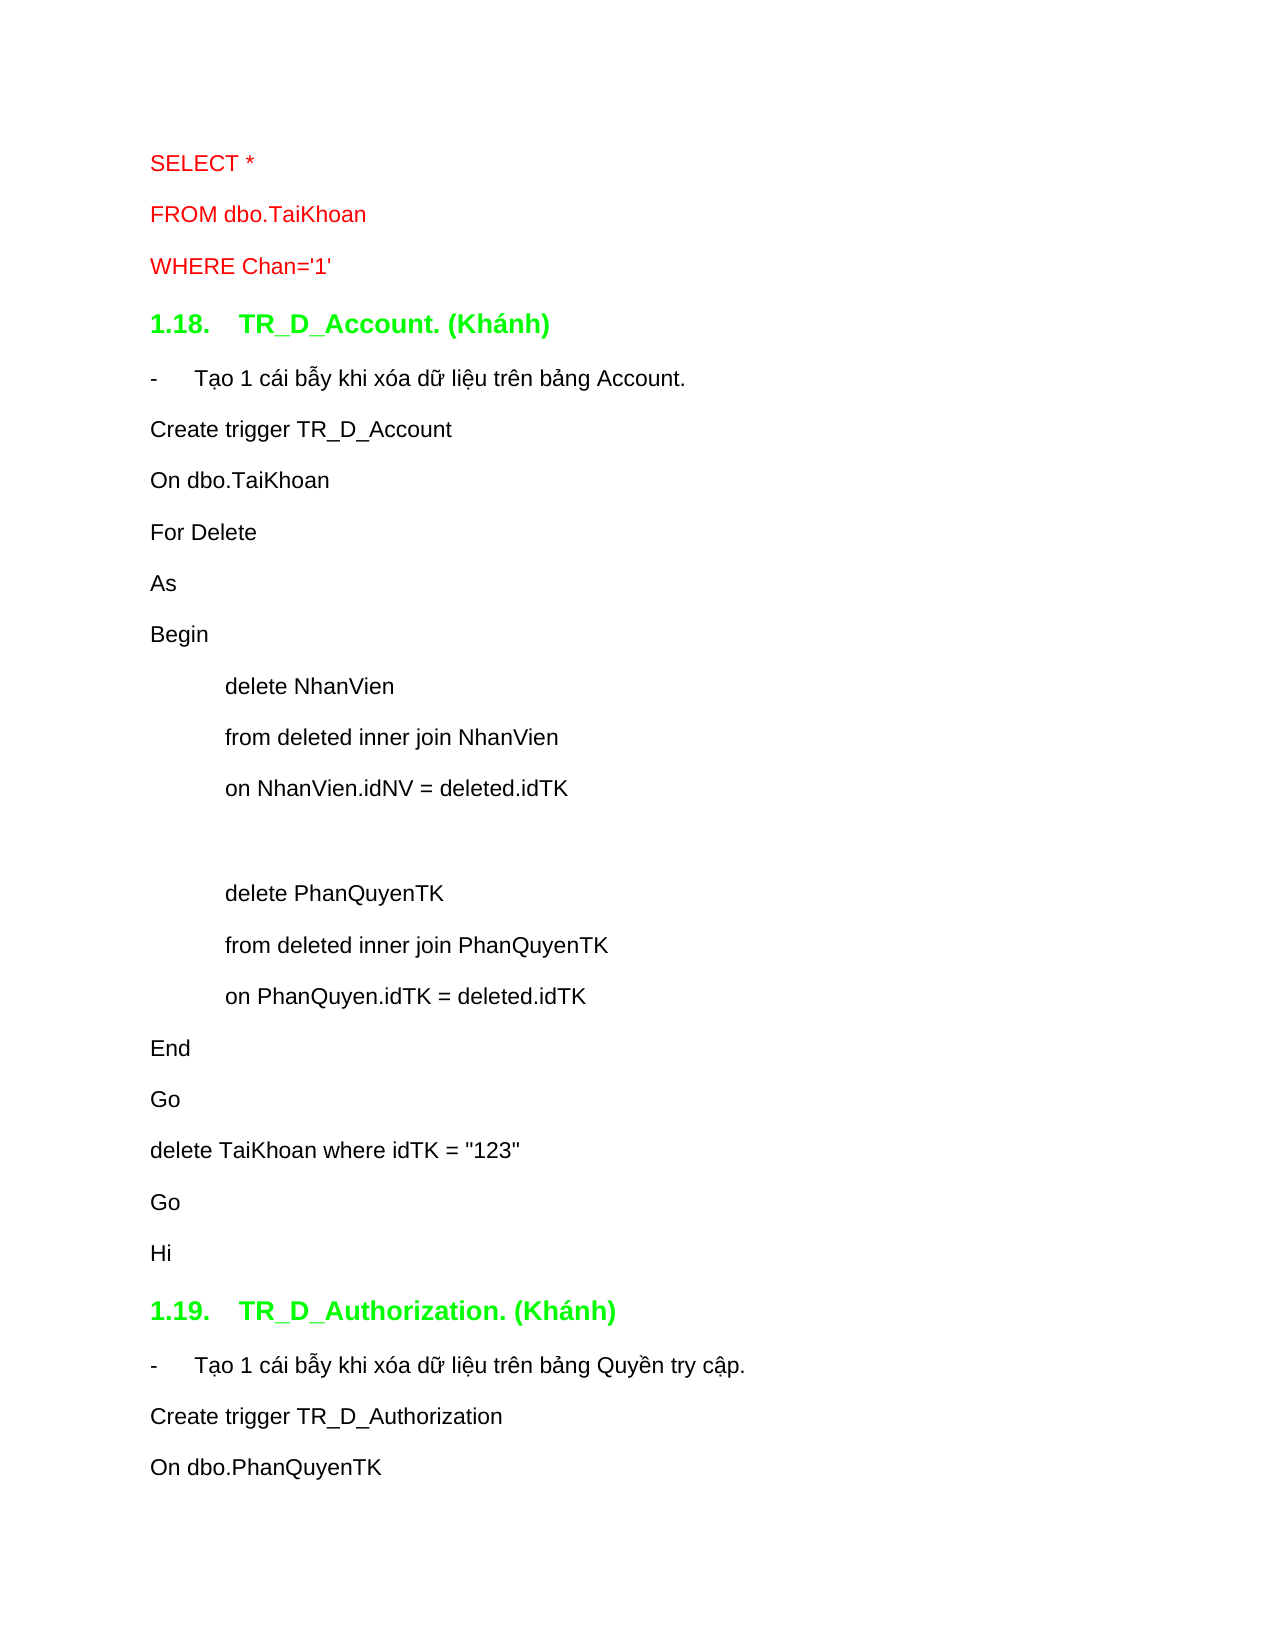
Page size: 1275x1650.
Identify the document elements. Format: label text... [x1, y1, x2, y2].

text Create trigger TR_D_Account [150, 416, 1125, 442]
text For Delete [150, 518, 1125, 545]
text FROM dbo.TaiKhoan [150, 201, 1125, 228]
text Hi [150, 1240, 1125, 1266]
text Begin [150, 621, 1125, 648]
text Create trigger TR_D_Authorization [150, 1403, 1125, 1429]
text delete PhanQuyenTK [150, 880, 1125, 907]
text from deleted inner join NhanVien [150, 724, 1125, 750]
text on PhanQuyen.idTK = deleted.idTK [150, 983, 1125, 1009]
text delete TaiKhoan where idTK = "123" [150, 1137, 1125, 1163]
text delete NhanVien [150, 673, 1125, 699]
text - Tạo 1 cái bẫy khi xóa dữ liệu trên bảng Quyền try cập. [150, 1352, 1125, 1378]
text 1.18. TR_D_Account. (Khánh) [150, 308, 1125, 339]
text - Tạo 1 cái bẫy khi xóa dữ liệu trên bảng Account. [150, 364, 1125, 391]
text SELECT * [150, 150, 1125, 176]
text On dbo.PhanQuyenTK [150, 1454, 1125, 1481]
text Go [150, 1086, 1125, 1112]
text On dbo.TaiKhoan [150, 467, 1125, 493]
text WHERE Chan='1' [150, 253, 1125, 279]
text As [150, 570, 1125, 596]
text 1.19. TR_D_Authorization. (Khánh) [150, 1295, 1125, 1327]
text Go [150, 1188, 1125, 1215]
text on NhanVien.idNV = deleted.idTK [150, 775, 1125, 802]
text from deleted inner join PhanQuyenTK [150, 932, 1125, 958]
text End [150, 1034, 1125, 1061]
